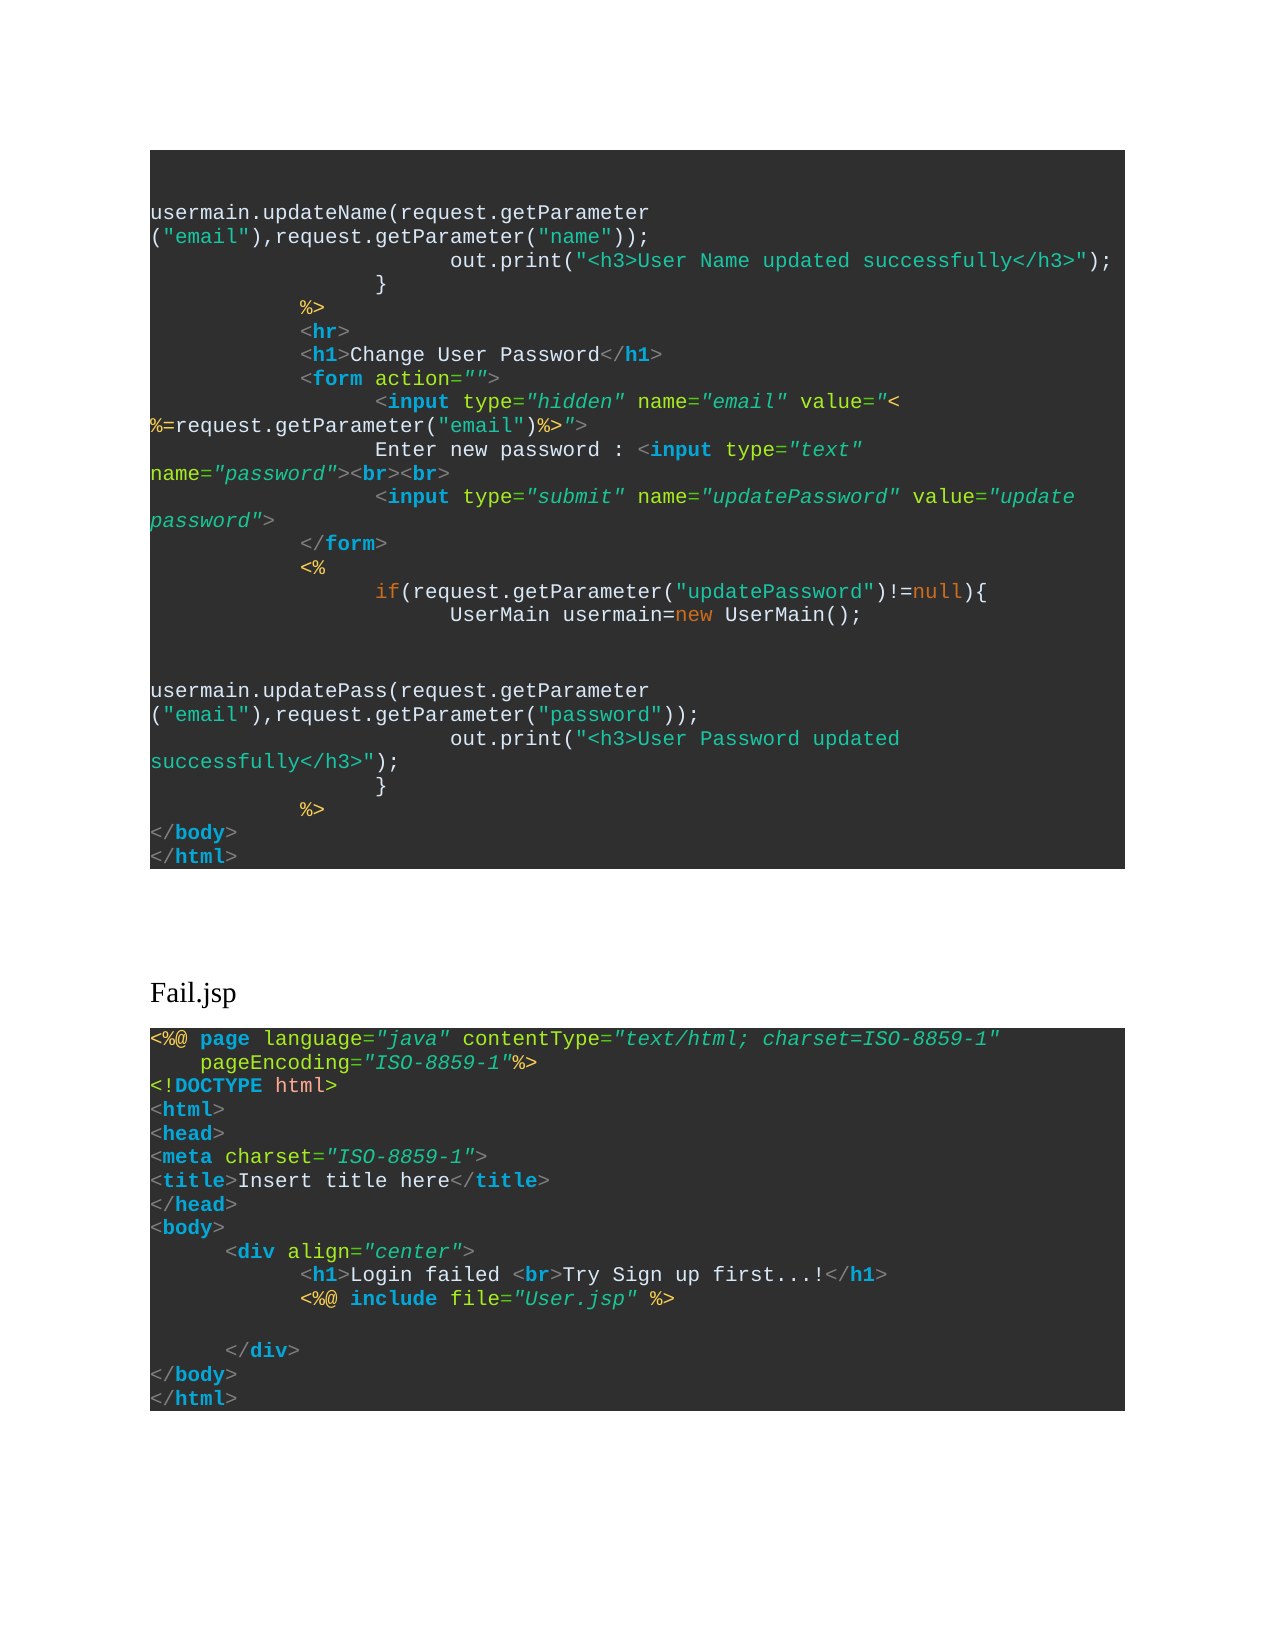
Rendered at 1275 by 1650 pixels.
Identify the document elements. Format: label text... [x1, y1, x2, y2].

text UserMain usermain=new UserMain(); [150, 604, 1125, 628]
text if(request.getParameter("updatePassword")!=null){ [150, 581, 1125, 604]
text %> [150, 799, 1125, 822]
text </form> [150, 533, 1125, 557]
text <title>Insert title here</title> [150, 1170, 1125, 1193]
text usermain.updateName(request.getParameter("email"),request.getParameter("name")); [150, 150, 1125, 250]
text <% [150, 557, 1125, 581]
text pageEncoding="ISO-8859-1"%> [150, 1052, 1125, 1075]
text </body> [150, 822, 1125, 846]
text } [150, 273, 1125, 297]
text out.print("<h3>User Password updated successfully</h3>"); [150, 728, 1125, 775]
text </html> [150, 1388, 1125, 1411]
text } [150, 775, 1125, 799]
text </head> [150, 1193, 1125, 1217]
text <div align="center"> [150, 1241, 1125, 1264]
text <form action=""> [150, 368, 1125, 392]
text <meta charset="ISO-8859-1"> [150, 1146, 1125, 1170]
text %> [150, 297, 1125, 321]
text <h1>Change User Password</h1> [150, 344, 1125, 368]
text </body> [150, 1364, 1125, 1388]
text <body> [150, 1217, 1125, 1241]
text <h1>Login failed <br>Try Sign up first...!</h1> [150, 1264, 1125, 1288]
text usermain.updatePass(request.getParameter("email"),request.getParameter("password")); [150, 628, 1125, 728]
text <%@ page language="java" contentType="text/html; charset=ISO-8859-1" [150, 1028, 1125, 1052]
text <%@ include file="User.jsp" %> [150, 1288, 1125, 1312]
text </html> [150, 846, 1125, 869]
text Fail.jsp [150, 975, 1125, 1009]
text <input type="hidden" name="email" value="<%=request.getParameter("email")%>"> [150, 392, 1125, 439]
text </div> [150, 1341, 1125, 1364]
text out.print("<h3>User Name updated successfully</h3>"); [150, 250, 1125, 273]
text <!DOCTYPE html> [150, 1075, 1125, 1099]
text Enter new password : <input type="text" name="password"><br><br> [150, 439, 1125, 486]
text <input type="submit" name="updatePassword" value="update password"> [150, 486, 1125, 533]
text <html> [150, 1099, 1125, 1123]
text <hr> [150, 321, 1125, 344]
text <head> [150, 1123, 1125, 1146]
